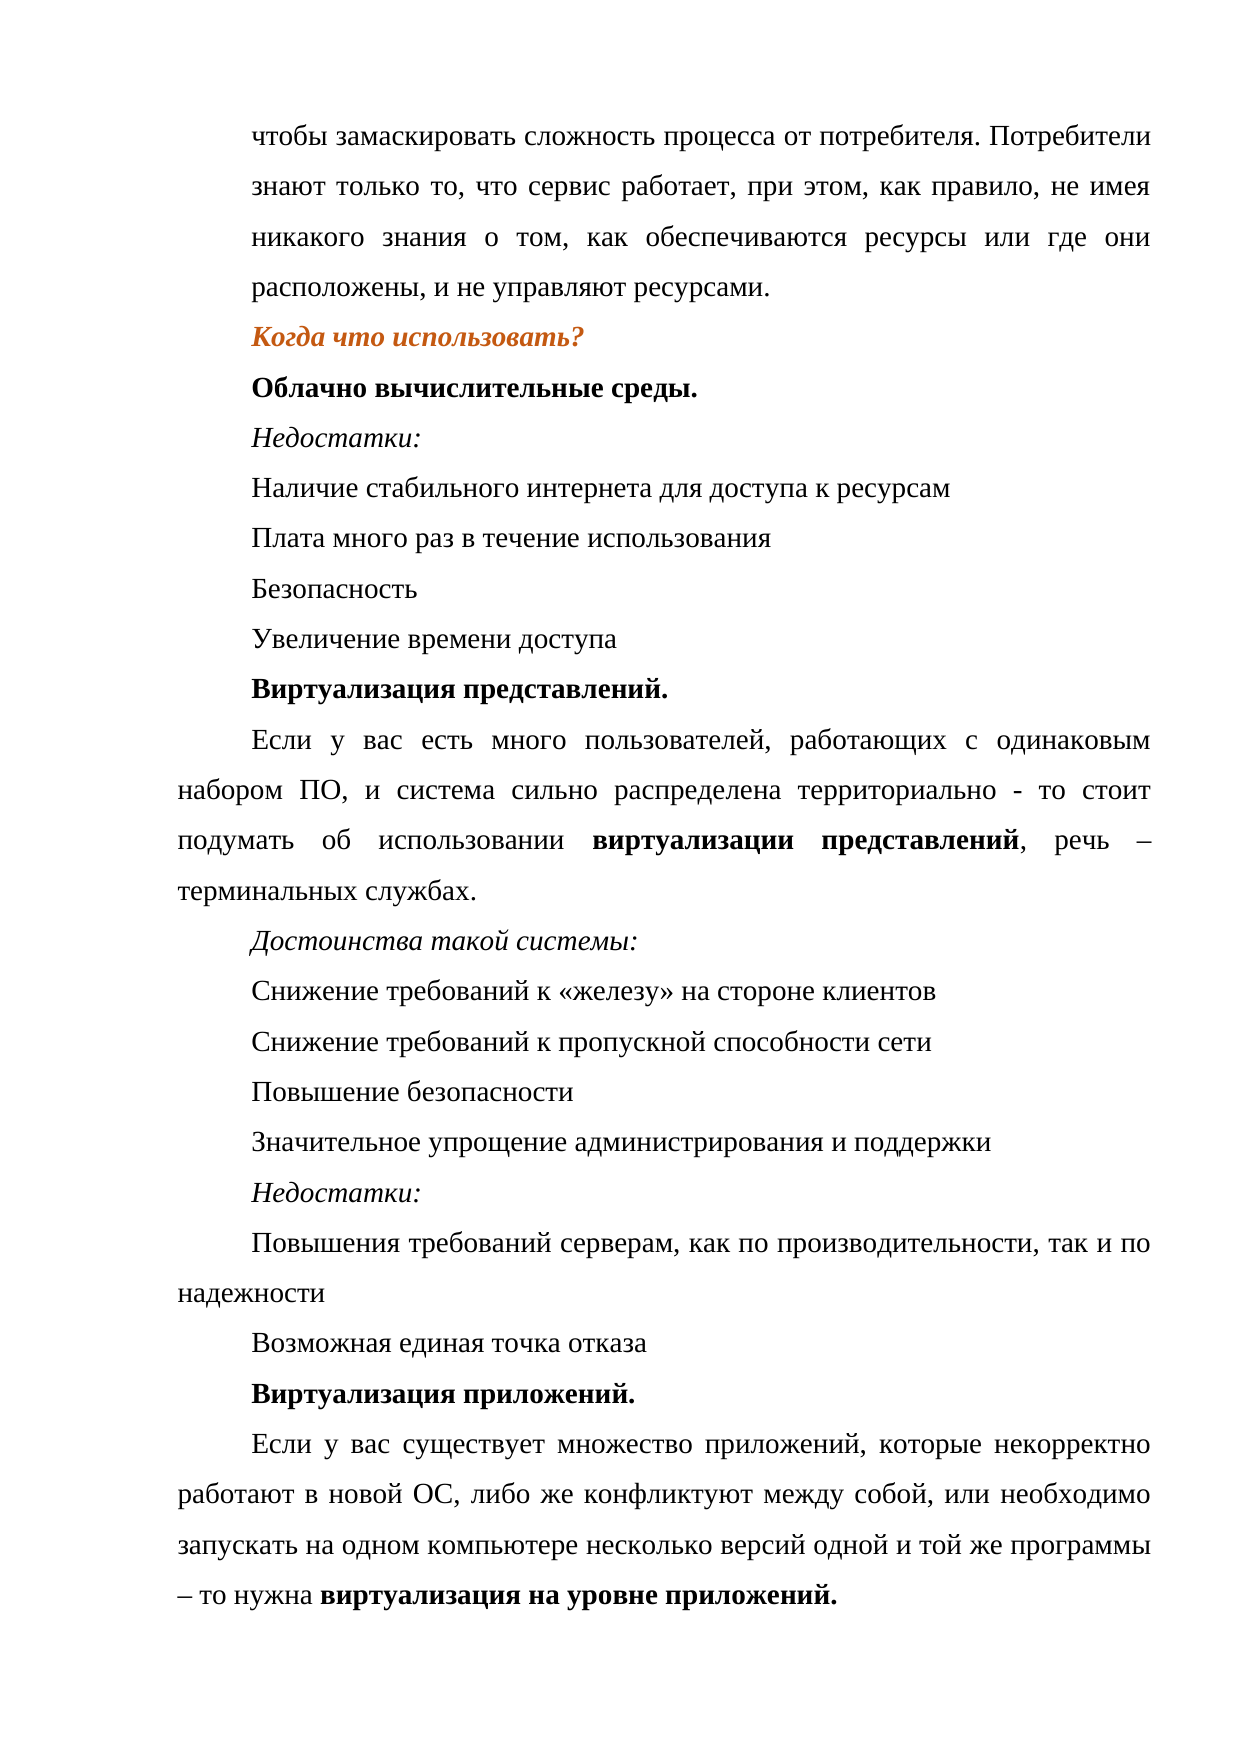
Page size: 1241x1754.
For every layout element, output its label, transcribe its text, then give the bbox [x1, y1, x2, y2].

text Значительное упрощение администрирования и поддержки [177, 1124, 1152, 1158]
text Возможная единая точка отказа [177, 1326, 1152, 1359]
list Облачно вычислительные среды. [177, 370, 1152, 403]
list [251, 118, 1152, 303]
text Если у вас есть много пользователей, работающих с одинаковым набором ПО, и система сильно распределена территориально - то стоит подумать об использовании виртуализации представлений, речь – терминальных службах. [177, 722, 1152, 906]
list Когда что использовать? [177, 319, 1152, 353]
text Повышение безопасности [177, 1074, 1152, 1108]
list Виртуализация представлений. [177, 672, 1152, 705]
text Недостатки: [177, 1175, 1152, 1208]
list Увеличение времени доступа [177, 621, 1152, 655]
list Недостатки: [177, 420, 1152, 453]
text Достоинства такой системы: [177, 923, 1152, 957]
text Если у вас существует множество приложений, которые некорректно работают в новой ОС, либо же конфликтуют между собой, или необходимо запускать на одном компьютере несколько версий одной и той же программы – то нужна виртуализация на уровне приложений. [177, 1426, 1152, 1611]
list Наличие стабильного интернета для доступа к ресурсам [177, 470, 1152, 504]
list Плата много раз в течение использования [177, 521, 1152, 554]
text Виртуализация приложений. [177, 1376, 1152, 1409]
text Снижение требований к пропускной способности сети [177, 1024, 1152, 1057]
text Снижение требований к «железу» на стороне клиентов [177, 973, 1152, 1007]
list Безопасность [177, 571, 1152, 604]
text Повышения требований серверам, как по производительности, так и по надежности [177, 1225, 1152, 1309]
